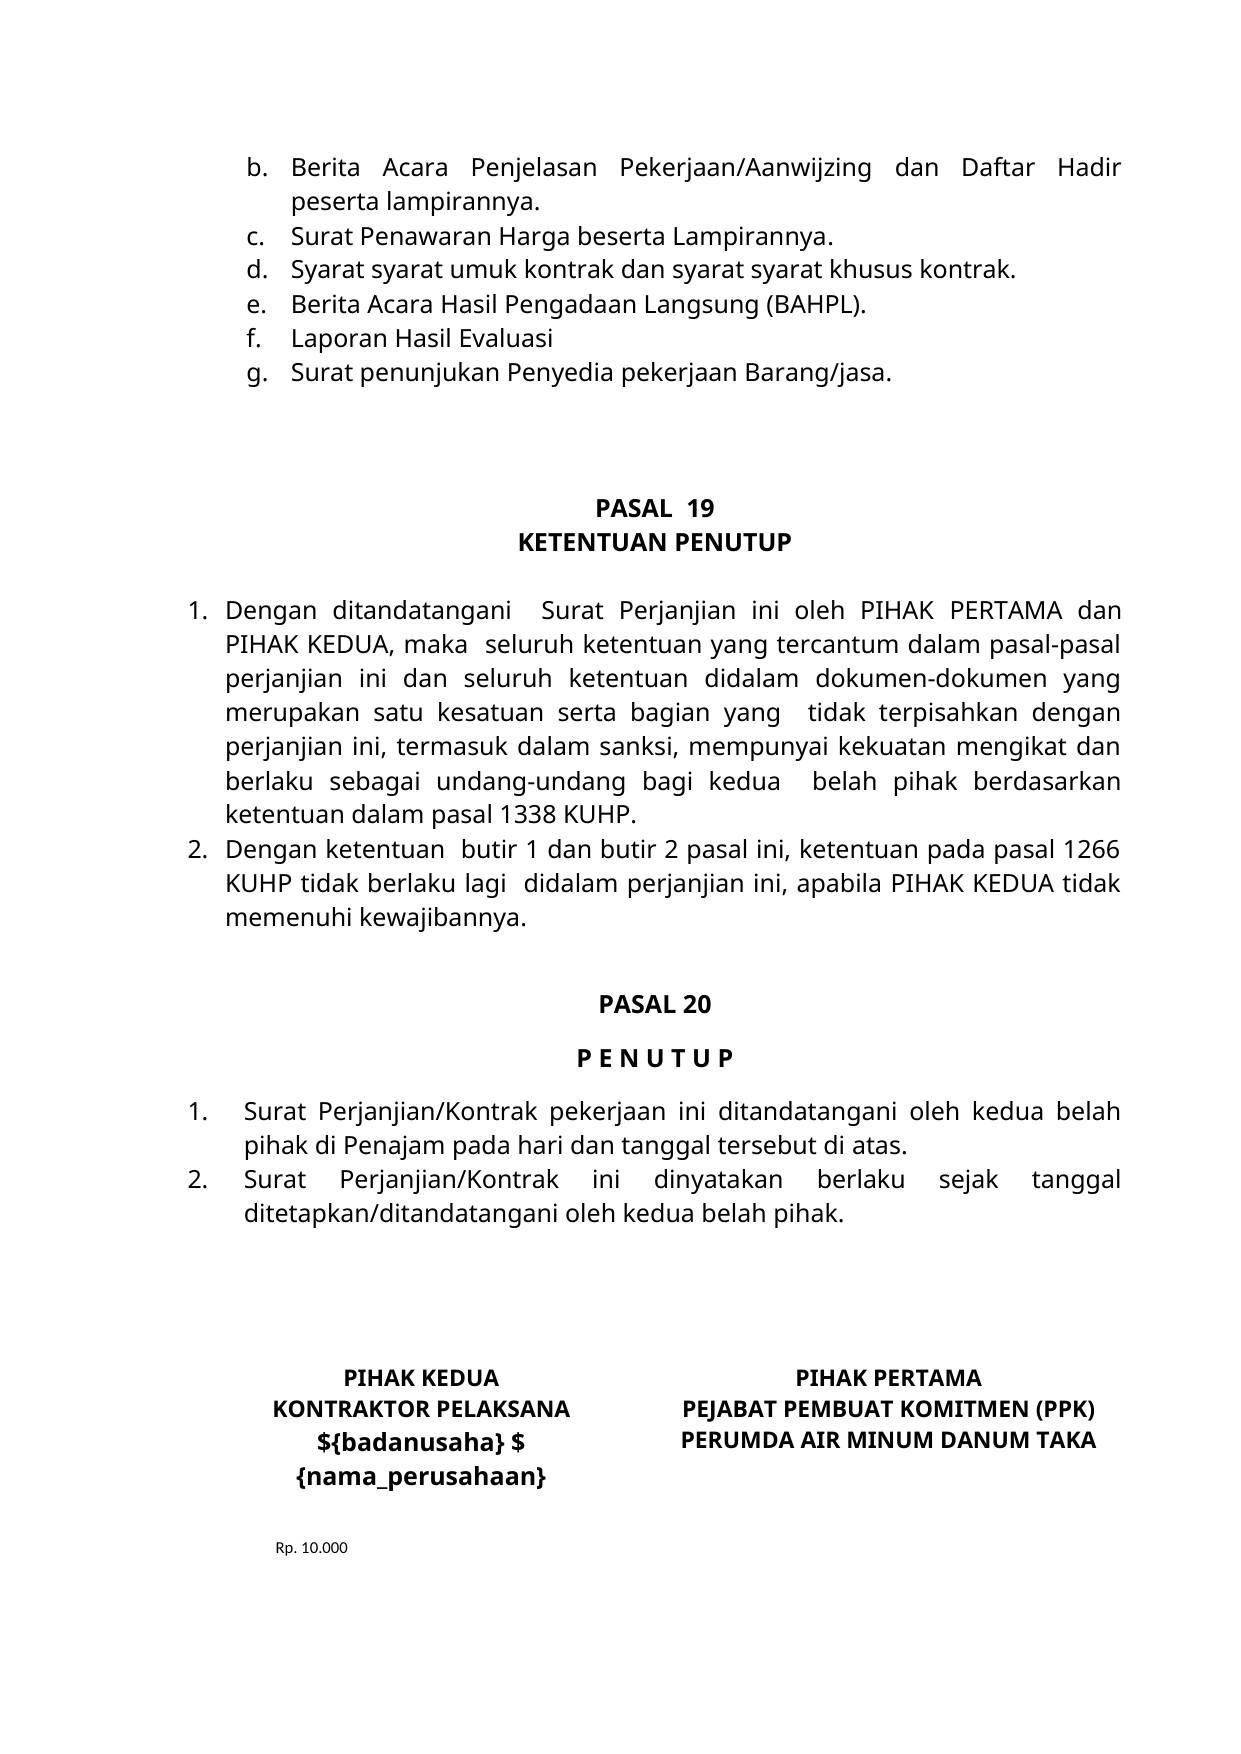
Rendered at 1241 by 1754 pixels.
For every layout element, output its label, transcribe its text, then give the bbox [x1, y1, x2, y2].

list Berita Acara Penjelasan Pekerjaan/Aanwijzing dan Daftar Hadir peserta lampirannya. [246, 150, 1122, 218]
list Berita Acara Hasil Pengadaan Langsung (BAHPL). [246, 286, 1122, 320]
list Surat Penawaran Harga beserta Lampirannya. [246, 218, 1122, 252]
list Syarat syarat umuk kontrak dan syarat syarat khusus kontrak. [246, 252, 1122, 286]
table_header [187, 1362, 655, 1586]
list Surat Perjanjian/Kontrak pekerjaan ini ditandatangani oleh kedua belah pihak di Penajam pada hari dan tanggal tersebut di atas. [187, 1094, 1122, 1162]
text PASAL 19 [187, 491, 1122, 525]
list Surat penunjukan Penyedia pekerjaan Barang/jasa. [246, 354, 1122, 388]
text PASAL 20 [187, 987, 1122, 1021]
text P E N U T U P [187, 1040, 1122, 1074]
list Dengan ditandatangani Surat Perjanjian ini oleh PIHAK PERTAMA dan PIHAK KEDUA, maka seluruh ketentuan yang tercantum dalam pasal-pasal perjanjian ini dan seluruh ketentuan didalam dokumen-dokumen yang merupakan satu kesatuan serta bagian yang tidak terpisahkan dengan perjanjian ini, termasuk dalam sanksi, mempunyai kekuatan mengikat dan berlaku sebagai undang-undang bagi kedua belah pihak berdasarkan ketentuan dalam pasal 1338 KUHP. [187, 593, 1122, 831]
list Dengan ketentuan butir 1 dan butir 2 pasal ini, ketentuan pada pasal 1266 KUHP tidak berlaku lagi didalam perjanjian ini, apabila PIHAK KEDUA tidak memenuhi kewajibannya. [187, 831, 1122, 933]
text KETENTUAN PENUTUP [187, 525, 1122, 559]
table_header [655, 1362, 1122, 1586]
list Laporan Hasil Evaluasi [246, 320, 1122, 354]
list Surat Perjanjian/Kontrak ini dinyatakan berlaku sejak tanggal ditetapkan/ditandatangani oleh kedua belah pihak. [187, 1162, 1122, 1230]
